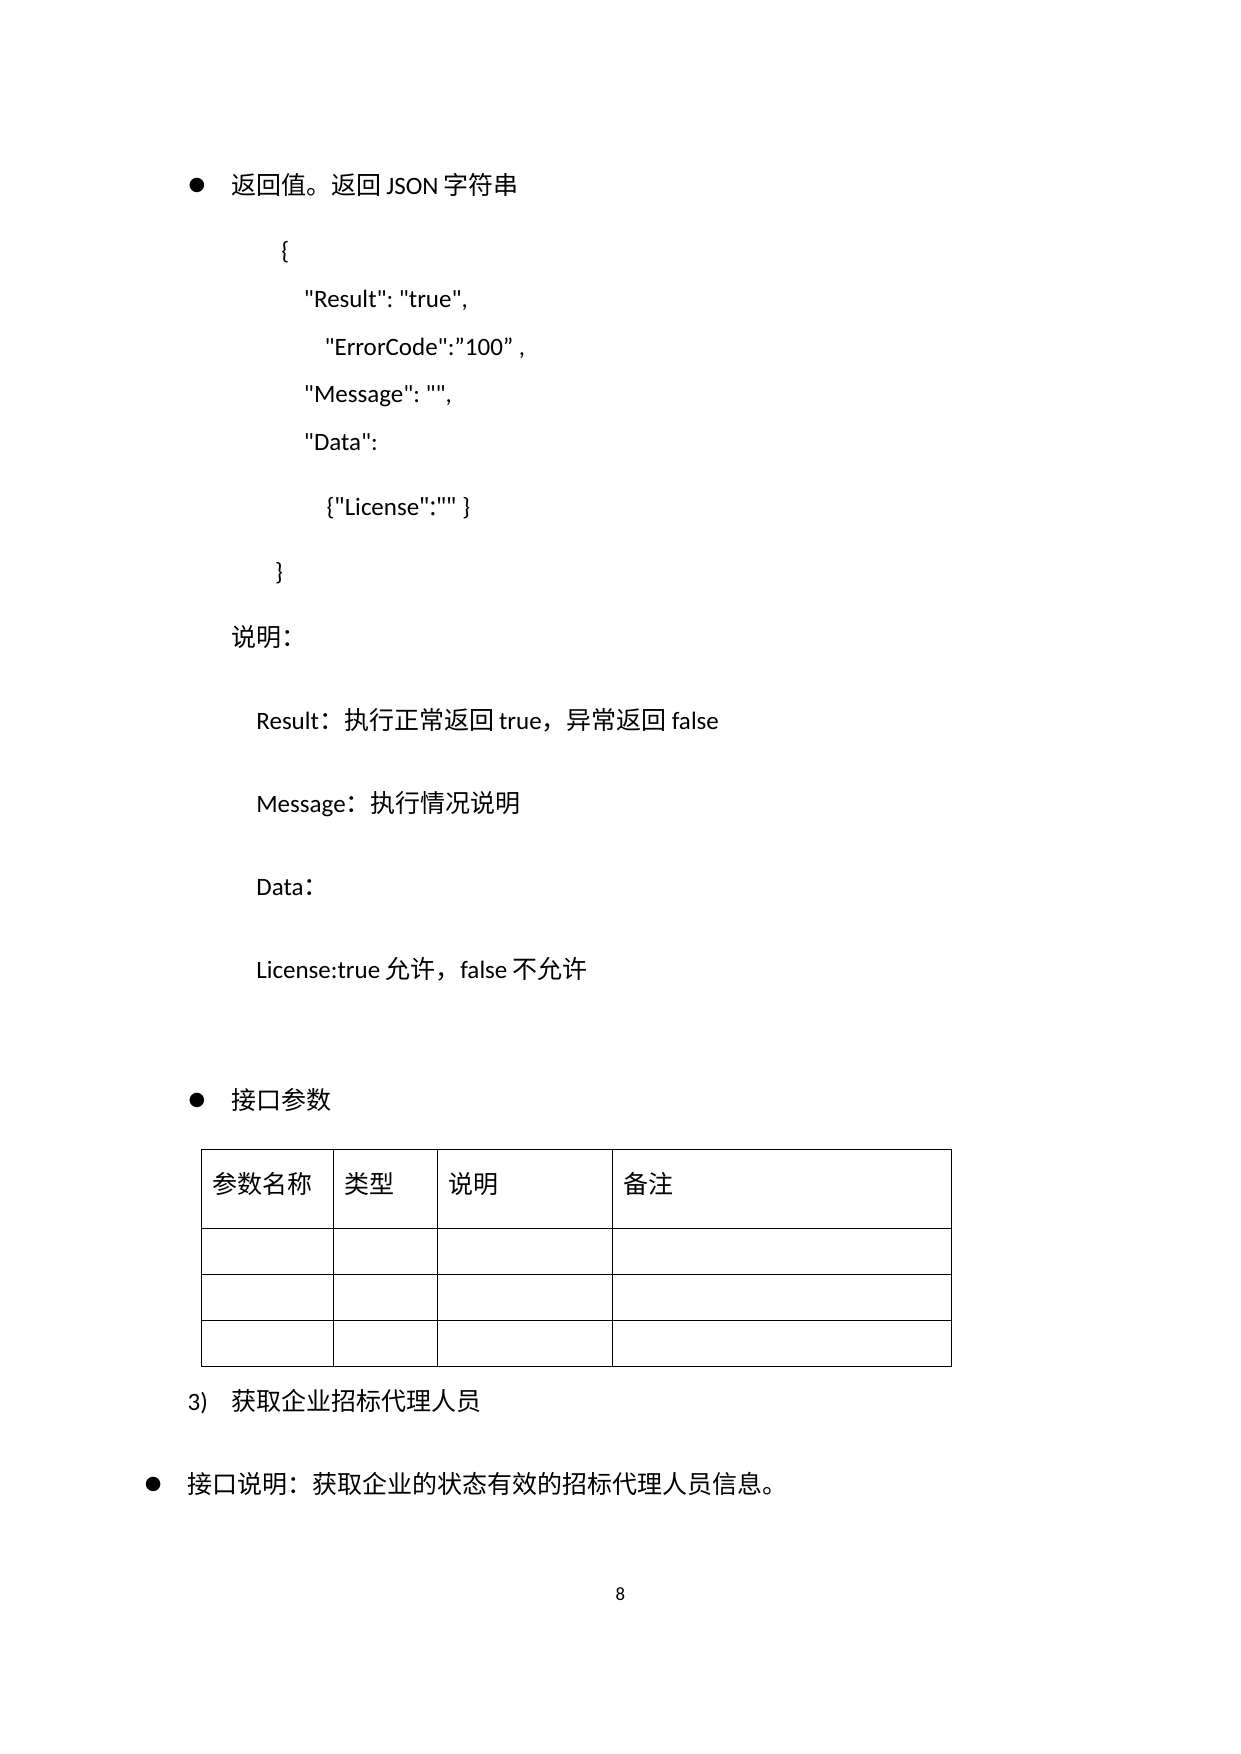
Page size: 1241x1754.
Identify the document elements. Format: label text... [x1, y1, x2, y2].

list } [231, 555, 1053, 587]
list 获取企业招标代理人员 [187, 1367, 1053, 1432]
list { [231, 234, 1053, 267]
list 返回值。返回JSON字符串 [187, 151, 1053, 216]
table_cell [438, 1321, 612, 1366]
table_header 说明 [438, 1150, 612, 1228]
table_header 参数名称 [202, 1150, 333, 1228]
list "ErrorCode":”100” , [231, 330, 1053, 362]
table_header 备注 [613, 1150, 951, 1228]
table_cell [334, 1321, 437, 1366]
list Result：执行正常返回true，异常返回false [256, 686, 1053, 751]
list License:true允许，false不允许 [256, 935, 1053, 1000]
table_cell [613, 1229, 951, 1274]
list 接口参数 [187, 1066, 1053, 1131]
table_cell [202, 1229, 333, 1274]
table_cell [202, 1275, 333, 1320]
list 说明： [231, 603, 1053, 668]
table_cell [438, 1275, 612, 1320]
table_cell [613, 1321, 951, 1366]
list "Result": "true", [231, 282, 1053, 314]
list 接口说明：获取企业的状态有效的招标代理人员信息。 [144, 1450, 1053, 1515]
table_cell [334, 1229, 437, 1274]
table_cell [438, 1229, 612, 1274]
table_header 类型 [334, 1150, 437, 1228]
list "Data": [231, 425, 1053, 458]
table_cell [613, 1275, 951, 1320]
table_cell [334, 1275, 437, 1320]
list {"License":"" } [231, 473, 1053, 538]
list "Message": "", [231, 377, 1053, 410]
list Data： [256, 852, 1053, 917]
list Message：执行情况说明 [256, 769, 1053, 834]
table_cell [202, 1321, 333, 1366]
